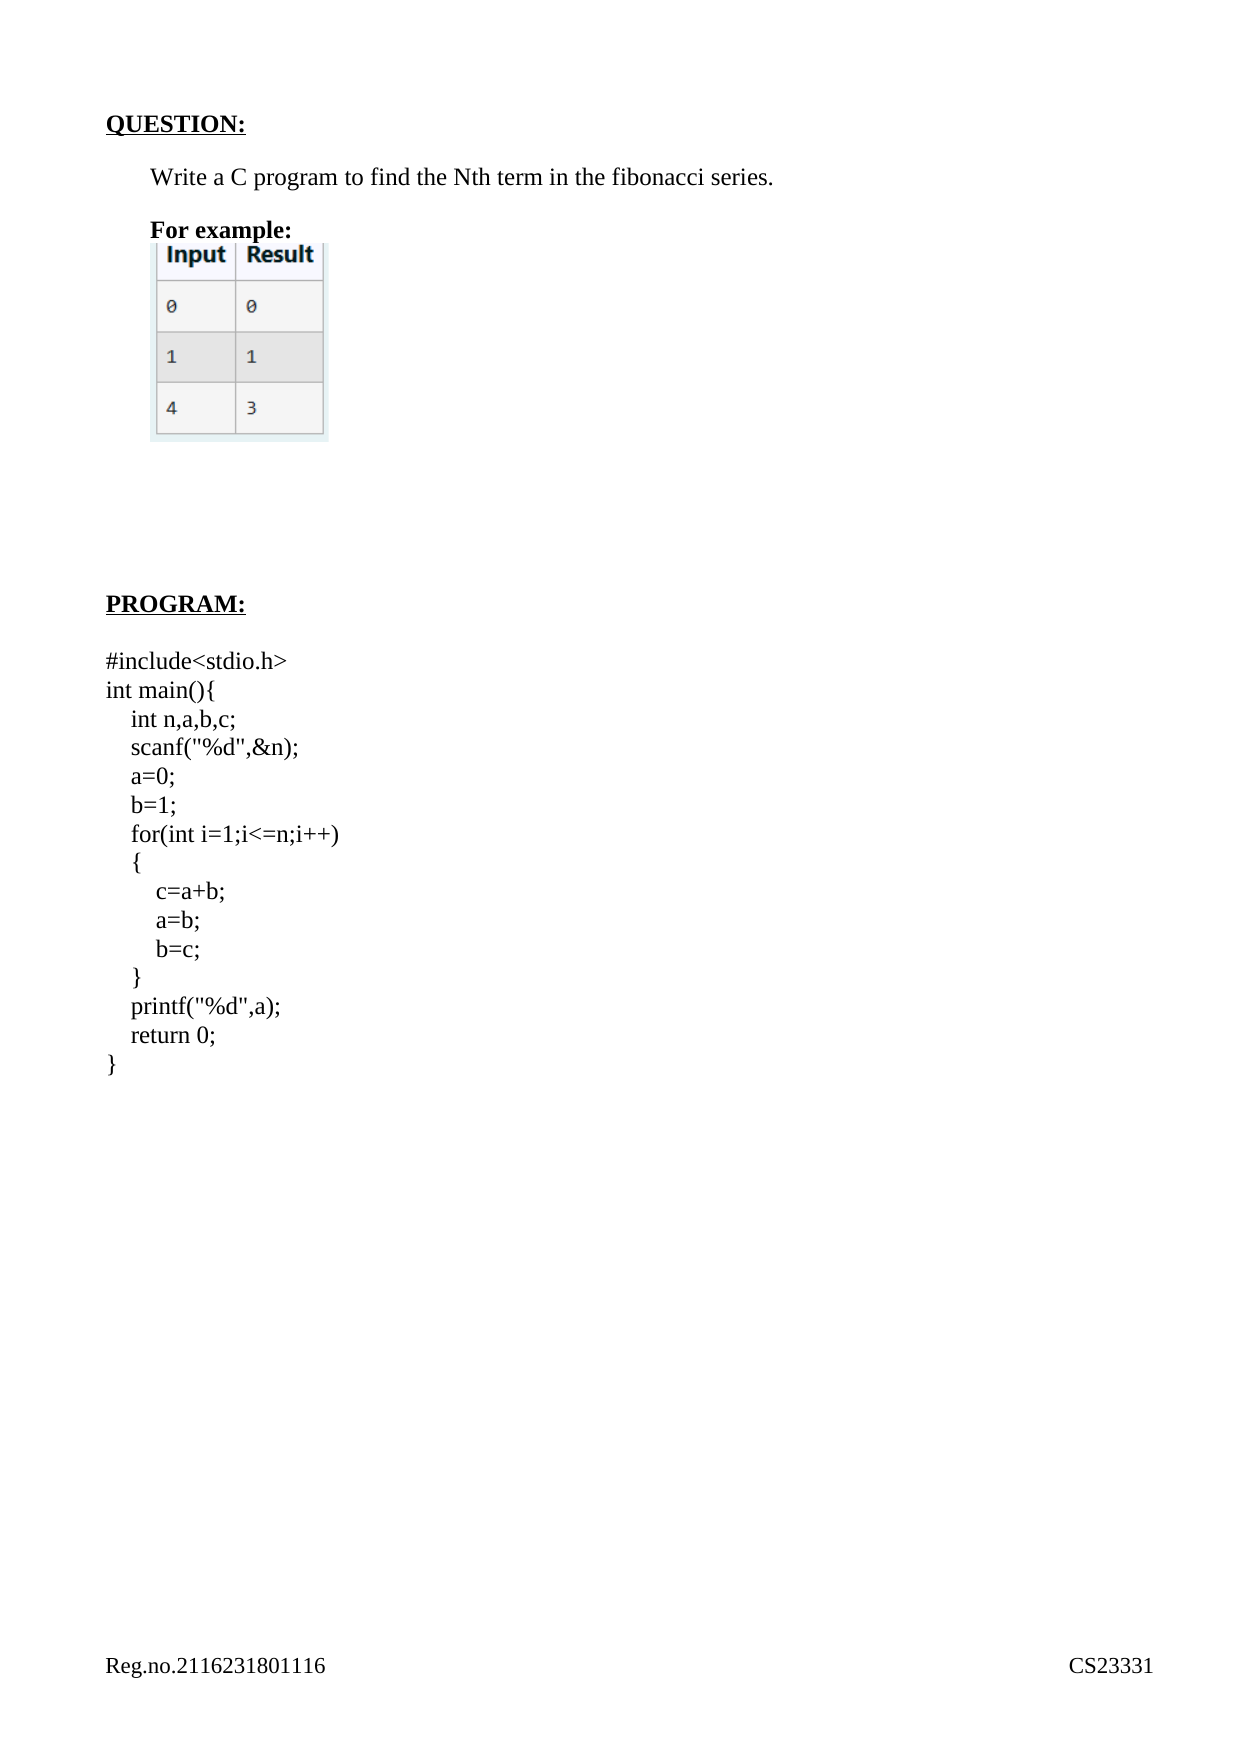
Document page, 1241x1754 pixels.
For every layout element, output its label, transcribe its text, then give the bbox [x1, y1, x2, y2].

text b=c; [106, 934, 1155, 962]
text int main(){ [106, 675, 1155, 704]
picture [150, 243, 329, 442]
text For example: [150, 216, 1080, 244]
text a=0; [106, 761, 1155, 790]
text int n,a,b,c; [106, 704, 1155, 732]
text #include<stdio.h> [106, 646, 1155, 675]
text PROGRAM: [106, 589, 1155, 617]
text QUESTION: [106, 109, 1155, 138]
text a=b; [106, 905, 1155, 934]
text } [106, 962, 1155, 991]
text scanf("%d",&n); [106, 732, 1155, 761]
text printf("%d",a); [106, 991, 1155, 1020]
text Write a C program to find the Nth term in the fibonacci series. [150, 163, 1080, 191]
text b=1; [106, 790, 1155, 819]
text return 0; [106, 1020, 1155, 1049]
text for(int i=1;i<=n;i++) [106, 819, 1155, 847]
text } [106, 1049, 1155, 1077]
text { [106, 847, 1155, 876]
text c=a+b; [106, 876, 1155, 905]
